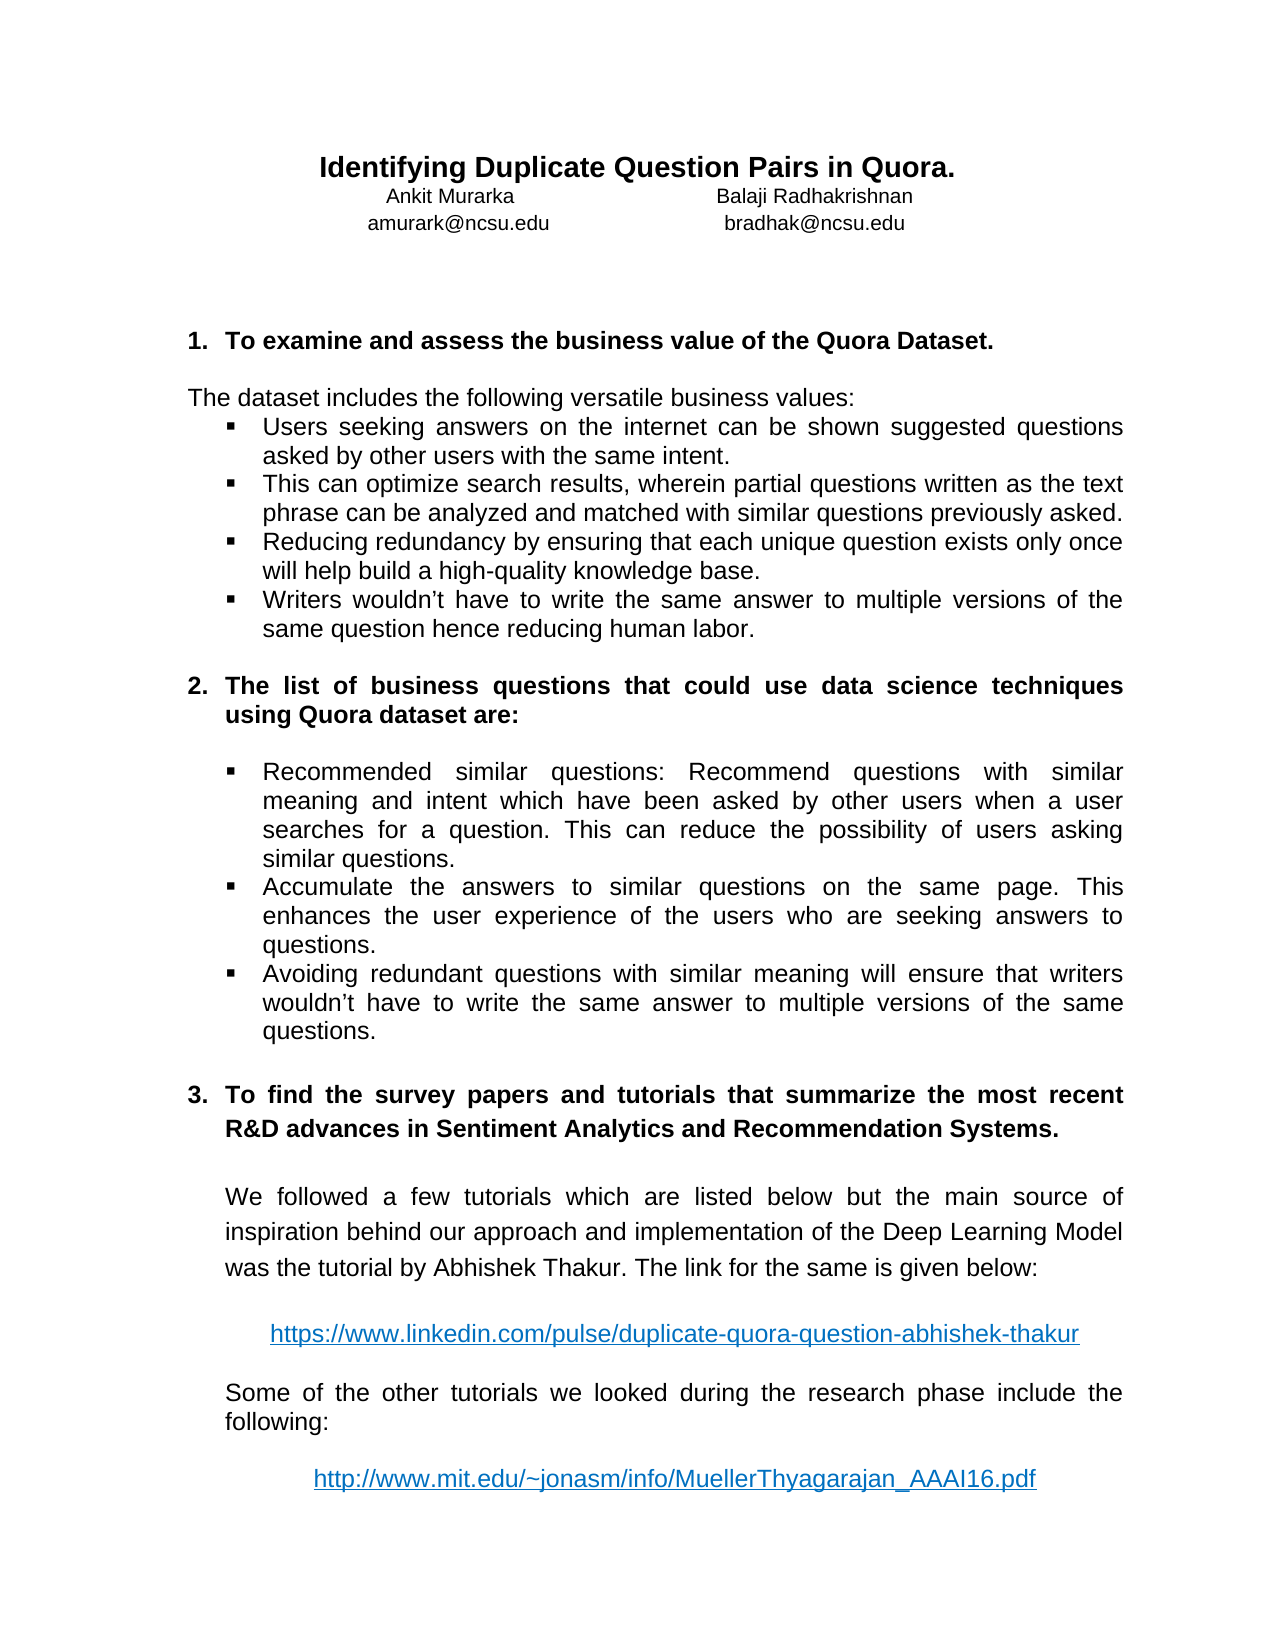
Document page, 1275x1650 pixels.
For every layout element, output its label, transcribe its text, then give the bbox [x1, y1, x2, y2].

table_cell amurark@ncsu.edu [272, 211, 591, 234]
text Some of the other tutorials we looked during the research phase include the following: [225, 1378, 1125, 1435]
text https://www.linkedin.com/pulse/duplicate-quora-question-abhishek-thakur [225, 1312, 1125, 1347]
list Accumulate the answers to similar questions on the same page. This enhances the user experience of the users who are seeking answers to questions. [225, 872, 1125, 959]
list Reducing redundancy by ensuring that each unique question exists only once will help build a high-quality knowledge base. [225, 527, 1125, 585]
table_header Balaji Radhakrishnan [591, 184, 984, 211]
list Writers wouldn’t have to write the same answer to multiple versions of the same question hence reducing human labor. [225, 585, 1125, 642]
list To find the survey papers and tutorials that summarize the most recent R&D advances in Sentiment Analytics and Recommendation Systems. [187, 1074, 1125, 1145]
text The dataset includes the following versatile business values: [150, 383, 1125, 412]
list Avoiding redundant questions with similar meaning will ensure that writers wouldn’t have to write the same answer to multiple versions of the same questions. [225, 959, 1125, 1045]
list Recommended similar questions: Recommend questions with similar meaning and intent which have been asked by other users when a user searches for a question. This can reduce the possibility of users asking similar questions. [225, 757, 1125, 872]
list This can optimize search results, wherein partial questions written as the text phrase can be analyzed and matched with similar questions previously asked. [225, 469, 1125, 527]
list Users seeking answers on the internet can be shown suggested questions asked by other users with the same intent. [225, 412, 1125, 469]
table_cell bradhak@ncsu.edu [591, 211, 984, 234]
text http://www.mit.edu/~jonasm/info/MuellerThyagarajan_AAAI16.pdf [225, 1464, 1125, 1493]
table_header Ankit Murarka [272, 184, 591, 211]
text We followed a few tutorials which are listed below but the main source of inspiration behind our approach and implementation of the Deep Learning Model was the tutorial by Abhishek Thakur. The link for the same is given below: [225, 1175, 1125, 1281]
list The list of business questions that could use data science techniques using Quora dataset are: [187, 671, 1125, 728]
list To examine and assess the business value of the Quora Dataset. [187, 326, 1125, 354]
text Identifying Duplicate Question Pairs in Quora. [150, 150, 1125, 183]
